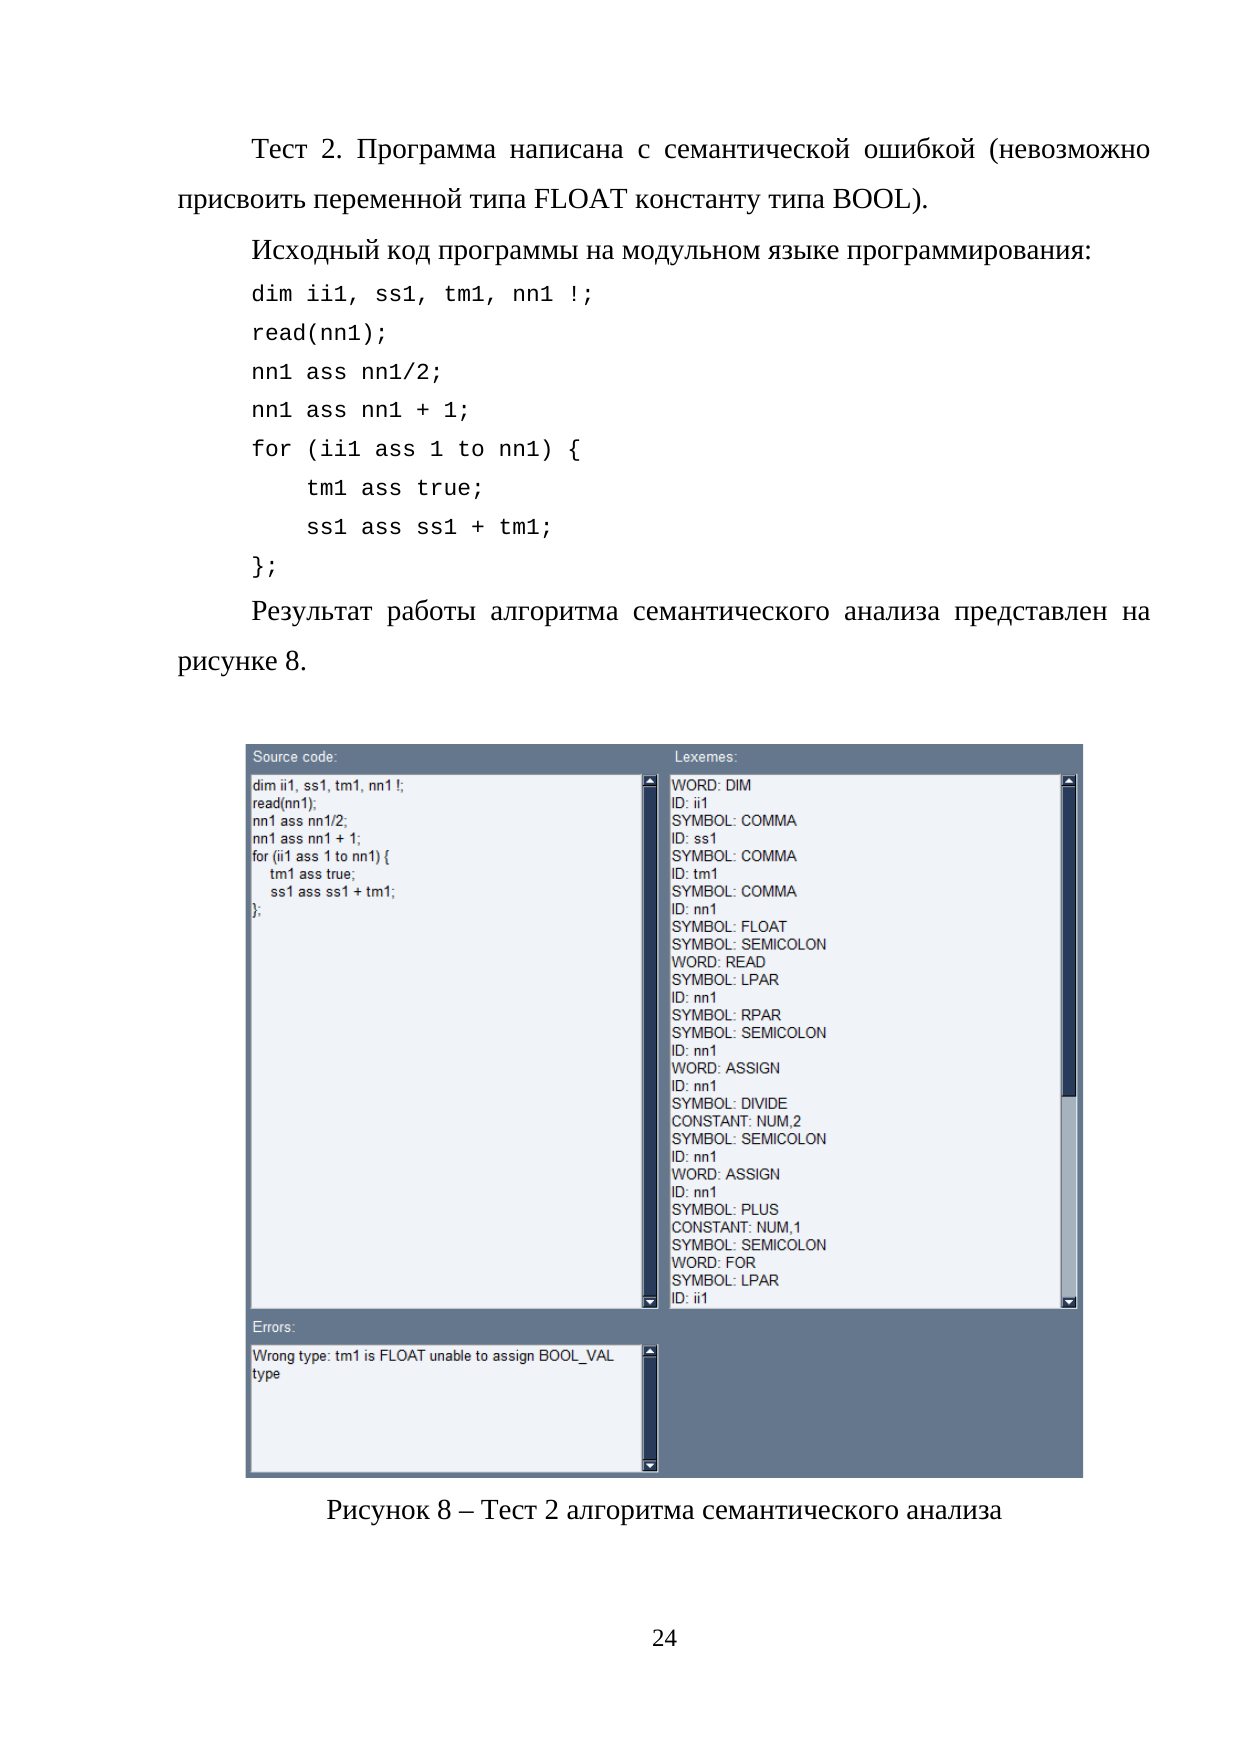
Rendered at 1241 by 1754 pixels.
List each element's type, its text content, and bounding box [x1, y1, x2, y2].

text Рисунок 8 – Тест 2 алгоритма семантического анализа [177, 1492, 1152, 1526]
text tm1 ass true; [177, 477, 1152, 502]
text read(nn1); [177, 321, 1152, 347]
text Тест 2. Программа написана с семантической ошибкой (невозможно присвоить переменной типа FLOAT константу типа BOOL). [177, 131, 1152, 215]
text nn1 ass nn1/2; [177, 360, 1152, 386]
text nn1 ass nn1 + 1; [177, 399, 1152, 425]
text }; [177, 554, 1152, 580]
text Исходный код программы на модульном языке программирования: [177, 232, 1152, 266]
text ss1 ass ss1 + tm1; [177, 515, 1152, 541]
picture [245, 744, 1084, 1478]
text for (ii1 ass 1 to nn1) { [177, 438, 1152, 464]
text Результат работы алгоритма семантического анализа представлен на рисунке 8. [177, 593, 1152, 677]
text dim ii1, ss1, tm1, nn1 !; [177, 282, 1152, 308]
